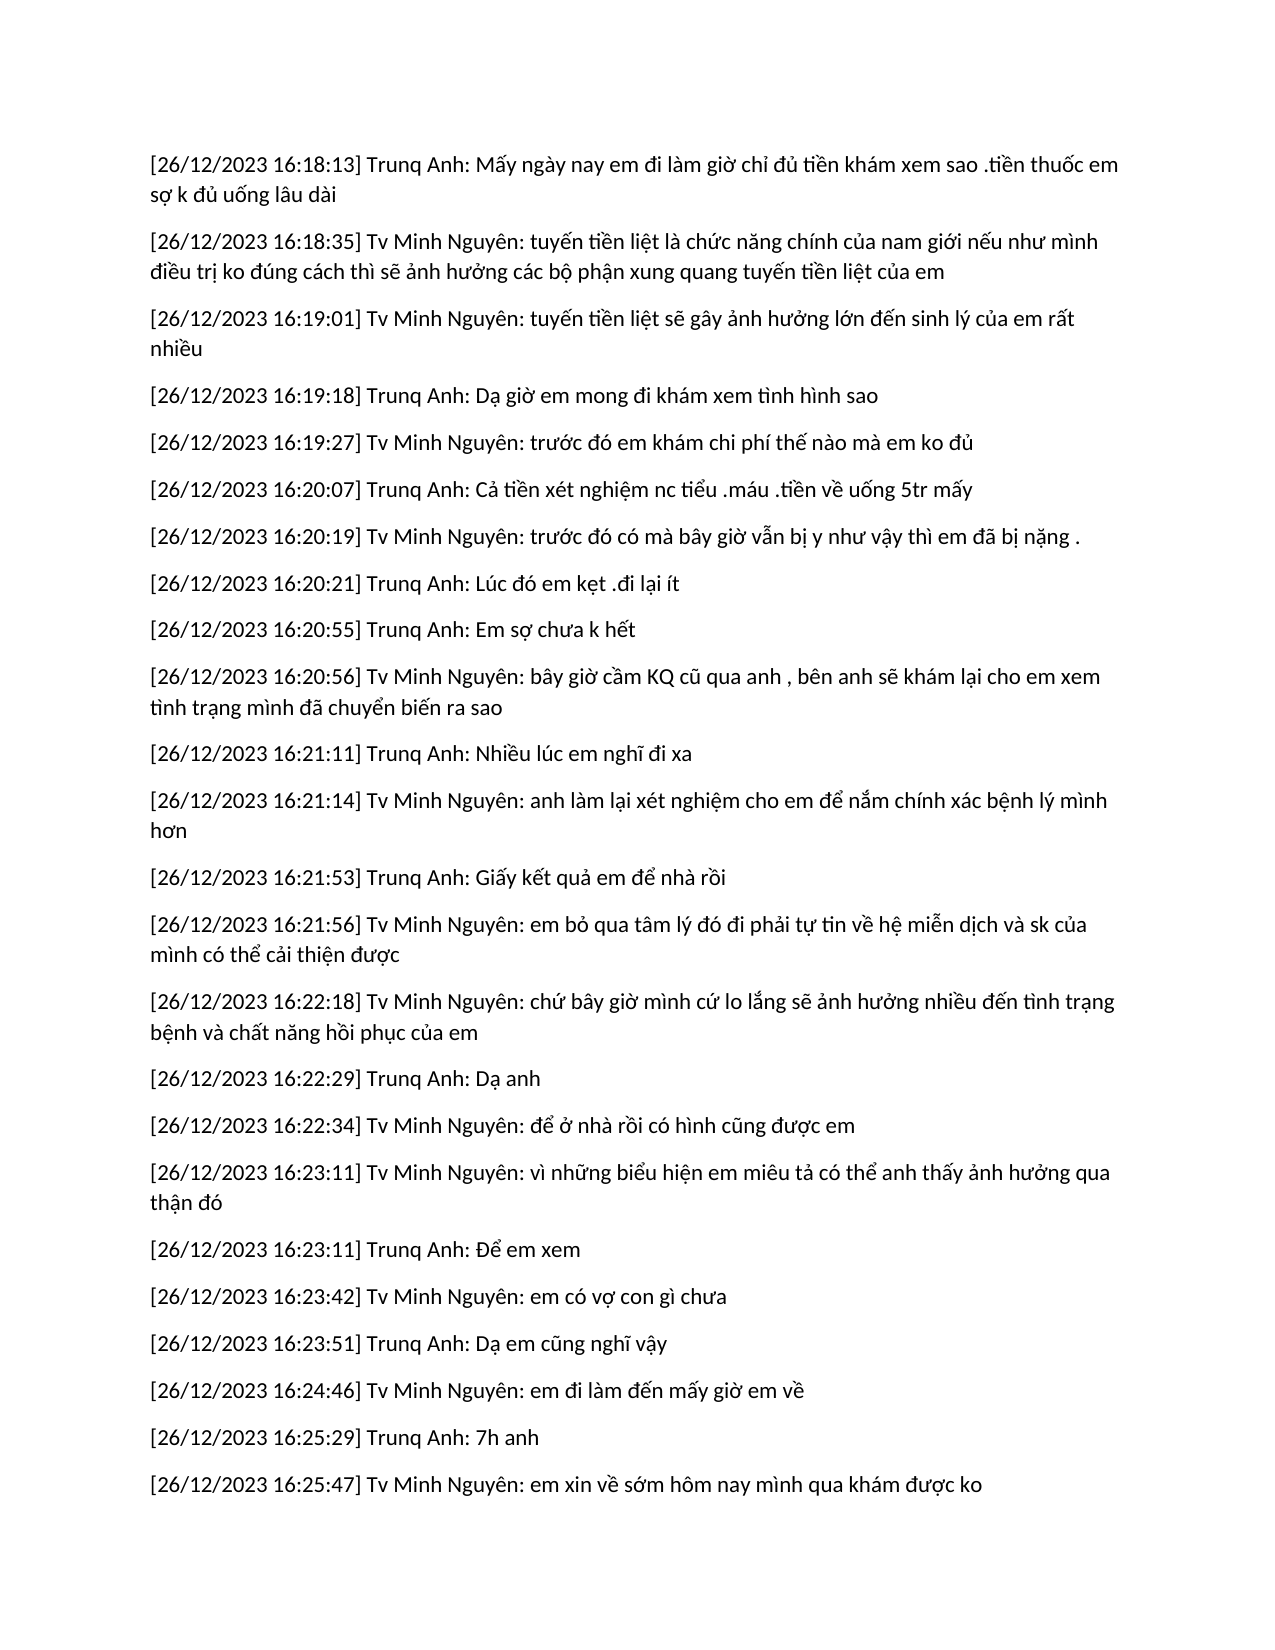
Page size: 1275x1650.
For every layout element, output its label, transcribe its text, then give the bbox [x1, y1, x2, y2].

text [26/12/2023 16:23:11] Trunq Anh: Để em xem [150, 1235, 1125, 1263]
text [26/12/2023 16:23:11] Tv Minh Nguyên: vì những biểu hiện em miêu tả có thể anh thấy ảnh hưởng qua thận đó [150, 1158, 1125, 1217]
text [26/12/2023 16:22:18] Tv Minh Nguyên: chứ bây giờ mình cứ lo lắng sẽ ảnh hưởng nhiều đến tình trạng bệnh và chất năng hồi phục của em [150, 987, 1125, 1046]
text [26/12/2023 16:20:56] Tv Minh Nguyên: bây giờ cầm KQ cũ qua anh , bên anh sẽ khám lại cho em xem tình trạng mình đã chuyển biến ra sao [150, 662, 1125, 721]
text [26/12/2023 16:18:35] Tv Minh Nguyên: tuyến tiền liệt là chức năng chính của nam giới nếu như mình điều trị ko đúng cách thì sẽ ảnh hưởng các bộ phận xung quang tuyến tiền liệt của em [150, 227, 1125, 285]
text [26/12/2023 16:24:46] Tv Minh Nguyên: em đi làm đến mấy giờ em về [150, 1376, 1125, 1404]
text [26/12/2023 16:20:55] Trunq Anh: Em sợ chưa k hết [150, 616, 1125, 644]
text [26/12/2023 16:21:56] Tv Minh Nguyên: em bỏ qua tâm lý đó đi phải tự tin về hệ miễn dịch và sk của mình có thể cải thiện được [150, 910, 1125, 969]
text [26/12/2023 16:23:51] Trunq Anh: Dạ em cũng nghĩ vậy [150, 1329, 1125, 1357]
text [26/12/2023 16:19:18] Trunq Anh: Dạ giờ em mong đi khám xem tình hình sao [150, 381, 1125, 409]
text [26/12/2023 16:22:29] Trunq Anh: Dạ anh [150, 1064, 1125, 1093]
text [26/12/2023 16:20:07] Trunq Anh: Cả tiền xét nghiệm nc tiểu .máu .tiền về uống 5tr mấy [150, 475, 1125, 503]
text [26/12/2023 16:19:01] Tv Minh Nguyên: tuyến tiền liệt sẽ gây ảnh hưởng lớn đến sinh lý của em rất nhiều [150, 304, 1125, 362]
text [26/12/2023 16:21:14] Tv Minh Nguyên: anh làm lại xét nghiệm cho em để nắm chính xác bệnh lý mình hơn [150, 786, 1125, 845]
text [26/12/2023 16:20:19] Tv Minh Nguyên: trước đó có mà bây giờ vẫn bị y như vậy thì em đã bị nặng . [150, 522, 1125, 550]
text [26/12/2023 16:22:34] Tv Minh Nguyên: để ở nhà rồi có hình cũng được em [150, 1111, 1125, 1139]
text [26/12/2023 16:20:21] Trunq Anh: Lúc đó em kẹt .đi lại ít [150, 569, 1125, 597]
text [26/12/2023 16:21:11] Trunq Anh: Nhiều lúc em nghĩ đi xa [150, 739, 1125, 768]
text [26/12/2023 16:18:13] Trunq Anh: Mấy ngày nay em đi làm giờ chỉ đủ tiền khám xem sao .tiền thuốc em sợ k đủ uống lâu dài [150, 150, 1125, 208]
text [26/12/2023 16:25:29] Trunq Anh: 7h anh [150, 1423, 1125, 1451]
text [26/12/2023 16:25:47] Tv Minh Nguyên: em xin về sớm hôm nay mình qua khám được ko [150, 1470, 1125, 1498]
text [26/12/2023 16:19:27] Tv Minh Nguyên: trước đó em khám chi phí thế nào mà em ko đủ [150, 428, 1125, 456]
text [26/12/2023 16:21:53] Trunq Anh: Giấy kết quả em để nhà rồi [150, 863, 1125, 892]
text [26/12/2023 16:23:42] Tv Minh Nguyên: em có vợ con gì chưa [150, 1282, 1125, 1310]
